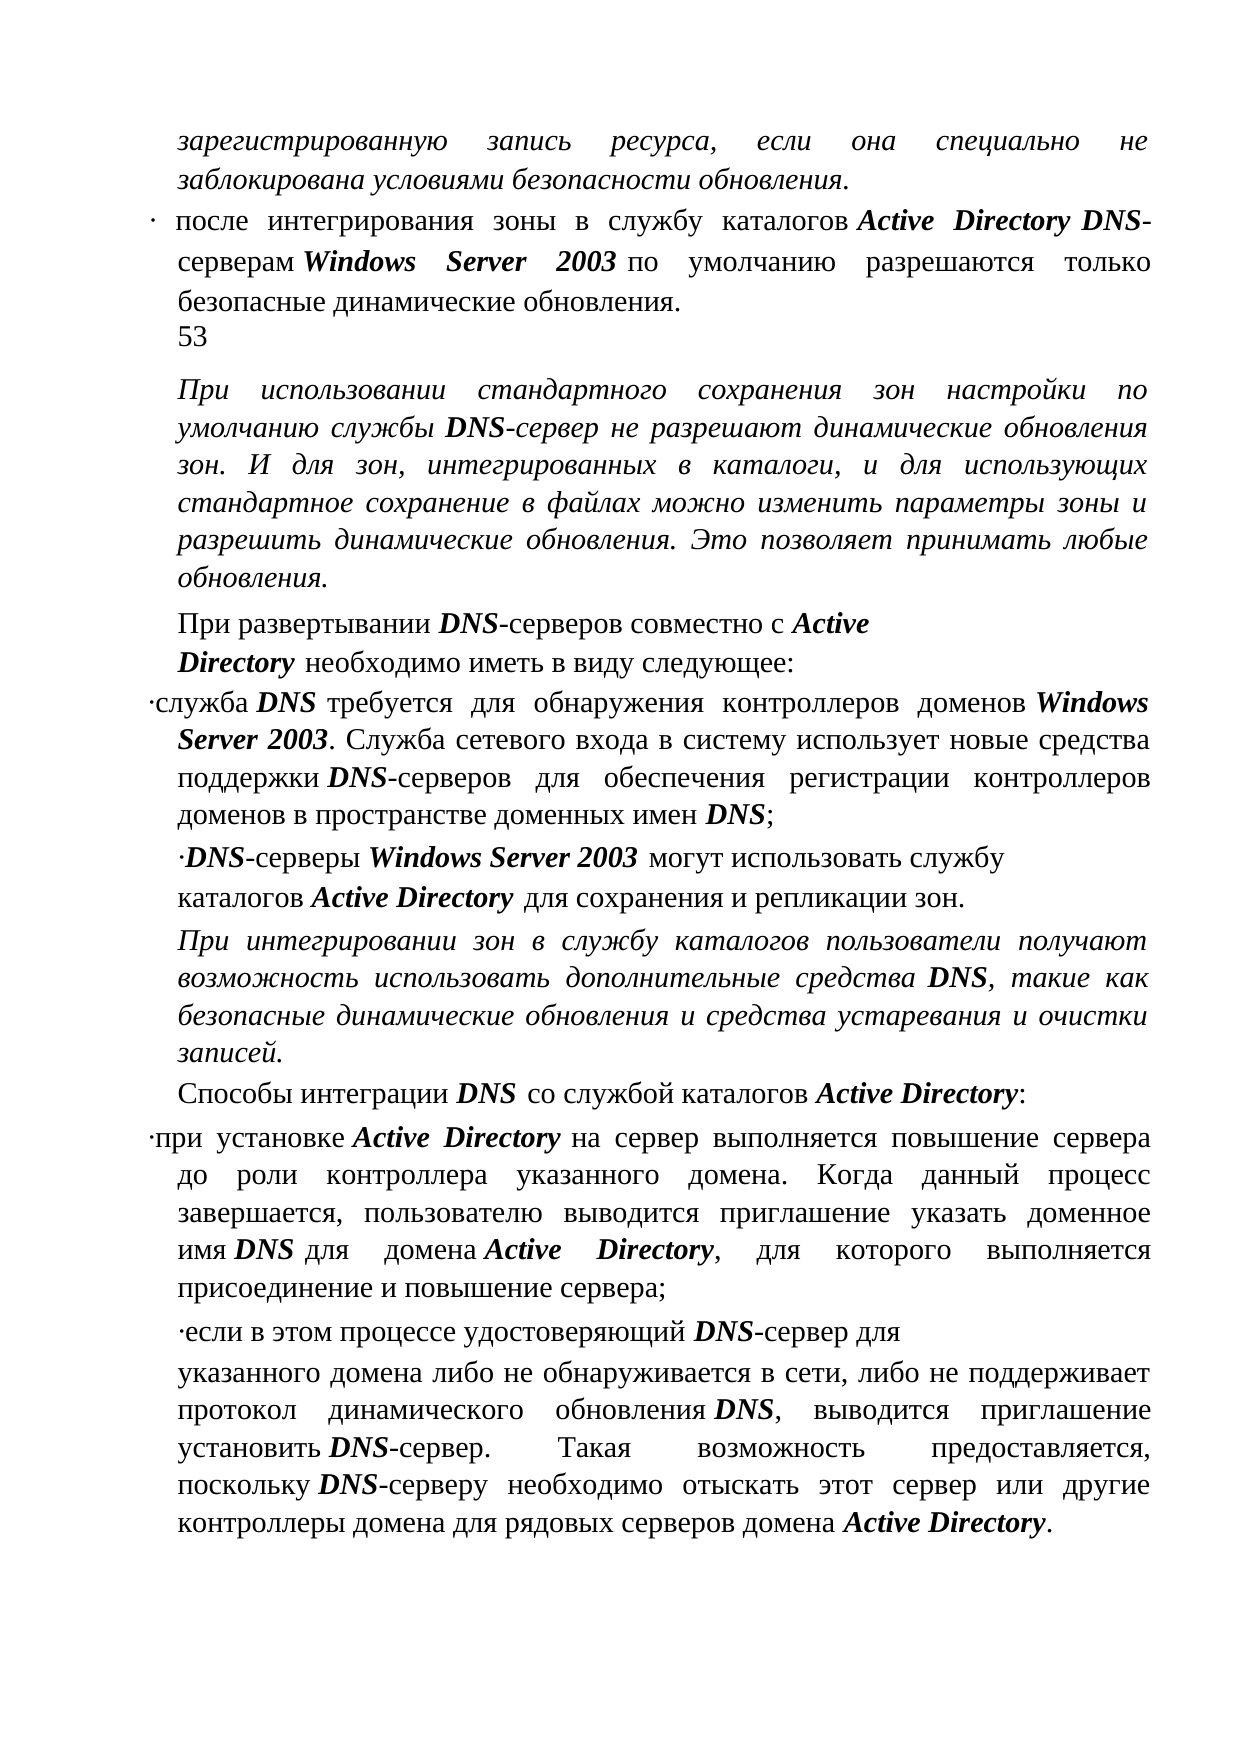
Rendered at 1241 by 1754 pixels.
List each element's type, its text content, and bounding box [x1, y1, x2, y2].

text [177, 118, 1152, 196]
text 53 [177, 318, 1152, 353]
text ∙DNS-серверы Windows Server 2003 могут использовать службу [177, 839, 1152, 873]
text При интегрировании зон в службу каталогов пользователи получают возможность использовать дополнительные средства DNS, такие как безопасные динамические обновления и средства устаревания и очистки записей. [177, 919, 1152, 1069]
text указанного домена либо не обнаруживается в сети, либо не поддерживает протокол динамического обновления DNS, выводится приглашение установить DNS-сервер. Такая возможность предоставляется, поскольку DNS-серверу необходимо отыскать этот сервер или другие контроллеры домена для рядовых серверов домена Active Directory. [177, 1351, 1152, 1538]
text ∙ после интегрирования зоны в службу каталогов Active Directory DNS-серверам Windows Server 2003 по умолчанию разрешаются только безопасные динамические обновления. [149, 196, 1152, 318]
text ∙при установке Active Directory на сервер выполняется повышение сервера до роли контроллера указанного домена. Когда данный процесс завершается, пользователю выводится приглашение указать доменное имя DNS для домена Active Directory, для которого выполняется присоединение и повышение сервера; [147, 1116, 1152, 1304]
text Способы интеграции DNS со службой каталогов Active Directory: [177, 1075, 1152, 1110]
text каталогов Active Directory для сохранения и репликации зон. [177, 880, 1152, 914]
text ∙служба DNS требуется для обнаружения контроллеров доменов Windows Server 2003. Служба сетевого входа в систему использует новые средства поддержки DNS-серверов для обеспечения регистрации контроллеров доменов в пространстве доменных имен DNS; [147, 681, 1152, 831]
text При развертывании DNS-серверов совместно с Active Directory необходимо иметь в виду следующее: [177, 601, 1152, 679]
text При использовании стандартного сохранения зон настройки по умолчанию службы DNS-сервер не разрешают динамические обновления зон. И для зон, интегрированных в каталоги, и для использующих стандартное сохранение в файлах можно изменить параметры зоны и разрешить динамические обновления. Это позволяет принимать любые обновления. [177, 368, 1152, 593]
text ∙если в этом процессе удостоверяющий DNS-сервер для [177, 1313, 1152, 1348]
